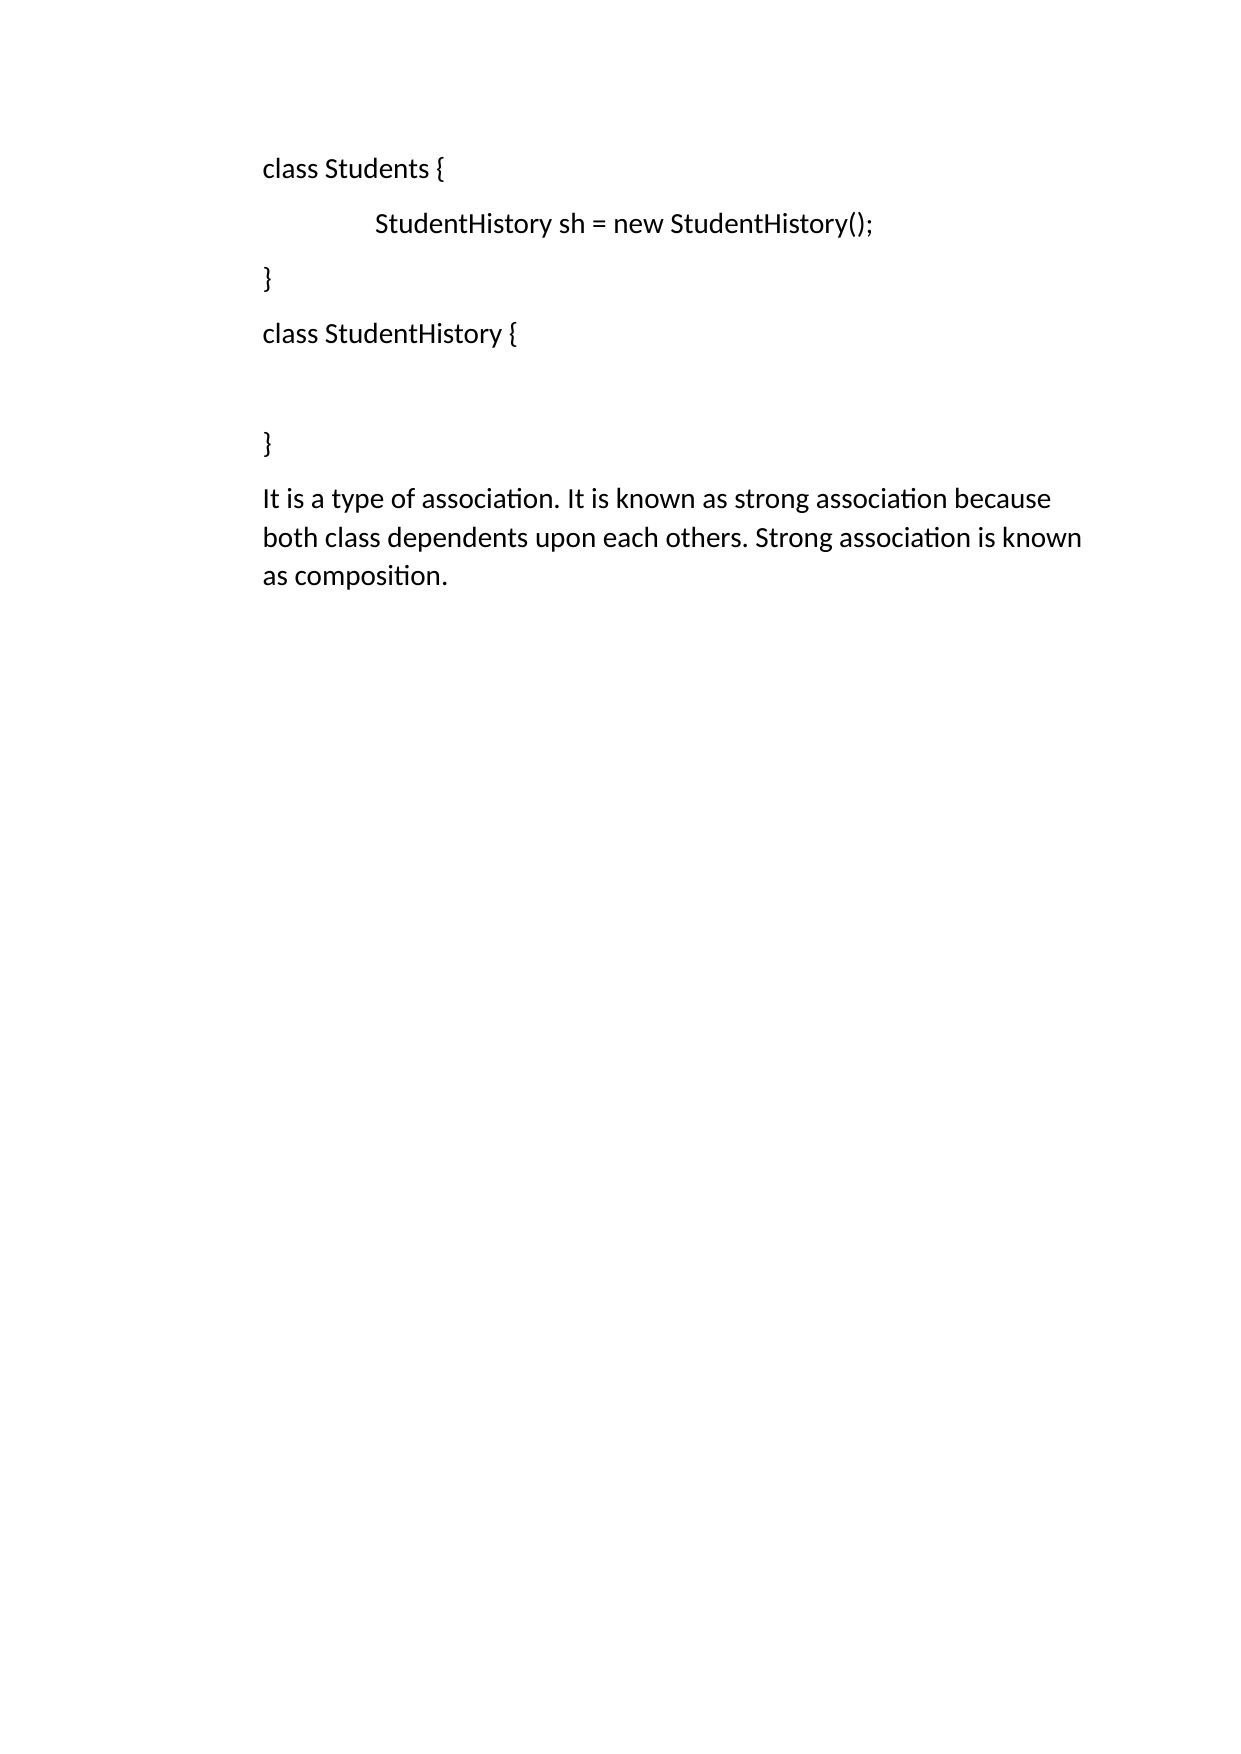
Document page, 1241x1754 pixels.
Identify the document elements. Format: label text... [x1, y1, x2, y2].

text class StudentHistory { [262, 315, 1090, 351]
text It is a type of association. It is known as strong association because both class dependents upon each others. Strong association is known as composition. [262, 481, 1090, 593]
text class Students { [262, 150, 1090, 186]
text StudentHistory sh = new StudentHistory(); [262, 205, 1090, 241]
text } [262, 426, 1090, 461]
text } [262, 260, 1090, 296]
